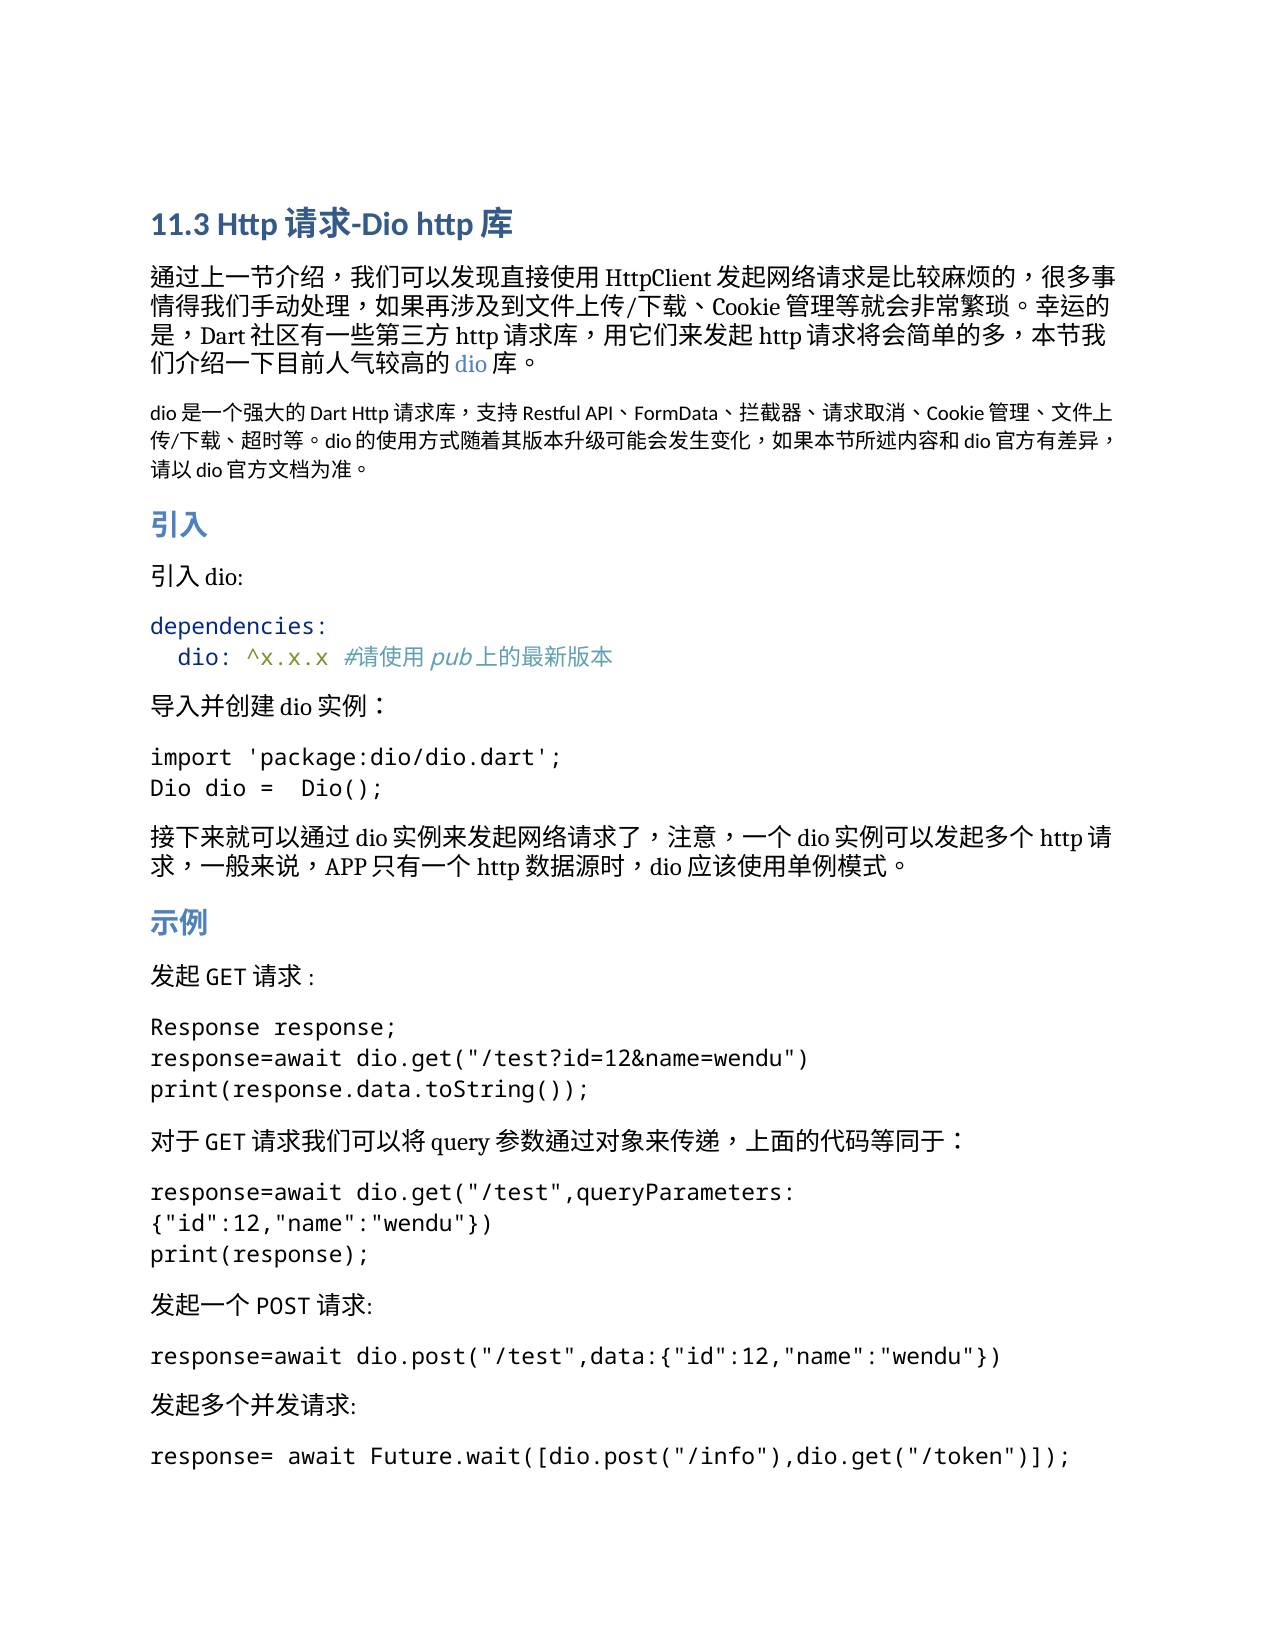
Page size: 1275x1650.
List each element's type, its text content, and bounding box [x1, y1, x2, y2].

text 引入dio: [150, 562, 1125, 591]
text 对于GET请求我们可以将query参数通过对象来传递，上面的代码等同于： [150, 1126, 1125, 1157]
text 通过上一节介绍，我们可以发现直接使用HttpClient发起网络请求是比较麻烦的，很多事情得我们手动处理，如果再涉及到文件上传/下载、Cookie管理等就会非常繁琐。幸运的是，Dart社区有一些第三方http请求库，用它们来发起http请求将会简单的多，本节我们介绍一下目前人气较高的dio库。 [150, 264, 1125, 379]
subtitle 引入 [150, 504, 1125, 544]
text import 'package:dio/dio.dart'; Dio dio = Dio(); [150, 741, 1125, 803]
subtitle 11.3 Http请求-Dio http库 [150, 200, 1125, 245]
text response= await Future.wait([dio.post("/info"),dio.get("/token")]); [150, 1440, 1125, 1471]
text dependencies: dio: ^x.x.x #请使用pub上的最新版本 [150, 610, 1125, 672]
text 发起 GET 请求 : [150, 961, 1125, 992]
text 接下来就可以通过 dio实例来发起网络请求了，注意，一个dio实例可以发起多个http请求，一般来说，APP只有一个http数据源时，dio应该使用单例模式。 [150, 824, 1125, 882]
text response=await dio.get("/test",queryParameters:{"id":12,"name":"wendu"}) print(response); [150, 1176, 1125, 1269]
subtitle 示例 [150, 902, 1125, 942]
text 导入并创建dio实例： [150, 693, 1125, 722]
text response=await dio.post("/test",data:{"id":12,"name":"wendu"}) [150, 1340, 1125, 1371]
text 发起一个 POST 请求: [150, 1290, 1125, 1321]
text dio是一个强大的Dart Http请求库，支持Restful API、FormData、拦截器、请求取消、Cookie管理、文件上传/下载、超时等。dio的使用方式随着其版本升级可能会发生变化，如果本节所述内容和dio官方有差异，请以dio官方文档为准。 [150, 398, 1125, 483]
text Response response; response=await dio.get("/test?id=12&name=wendu") print(response.data.toString()); [150, 1011, 1125, 1105]
text 发起多个并发请求: [150, 1392, 1125, 1421]
